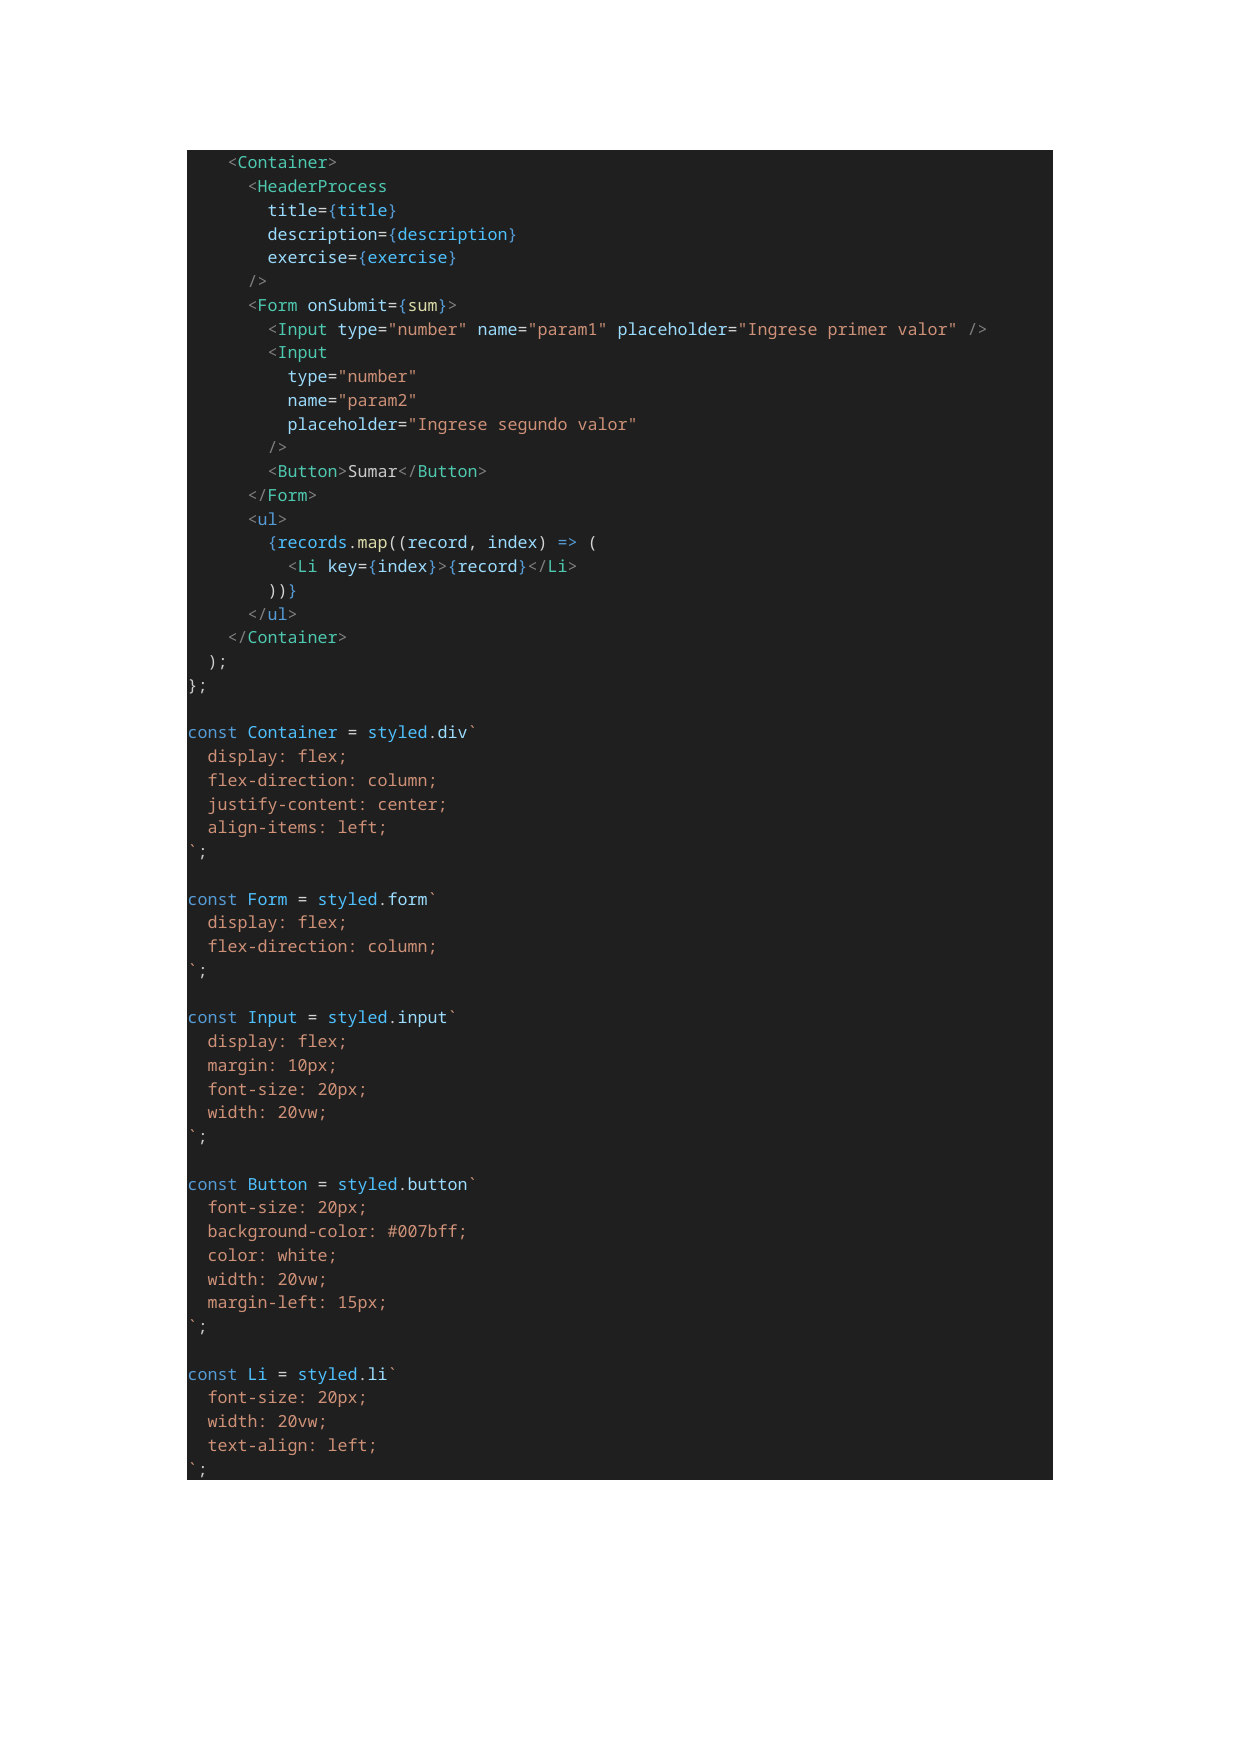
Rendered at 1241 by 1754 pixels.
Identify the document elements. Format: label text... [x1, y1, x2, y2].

text </Container> [187, 625, 1053, 649]
text <Input [187, 340, 1053, 364]
text <HeaderProcess [187, 174, 1053, 197]
text margin: 10px; [187, 1052, 1053, 1076]
text flex-direction: column; [187, 934, 1053, 957]
text <ul> [187, 506, 1053, 530]
text <Button>Sumar</Button> [187, 459, 1053, 482]
text const Form = styled.form` [187, 886, 1053, 910]
text background-color: #007bff; [187, 1219, 1053, 1242]
text const Container = styled.div` [187, 720, 1053, 744]
text font-size: 20px; [187, 1195, 1053, 1219]
text ); [187, 649, 1053, 672]
text color: white; [187, 1242, 1053, 1266]
text <Container> [187, 150, 1053, 174]
text font-size: 20px; [187, 1076, 1053, 1100]
text /> [187, 435, 1053, 459]
text name="param2" [187, 387, 1053, 411]
text `; [187, 1124, 1053, 1147]
text exercise={exercise} [187, 245, 1053, 269]
text font-size: 20px; [187, 1385, 1053, 1409]
text justify-content: center; [187, 791, 1053, 815]
text type="number" [187, 364, 1053, 387]
text placeholder="Ingrese segundo valor" [187, 411, 1053, 435]
text align-items: left; [187, 815, 1053, 839]
text title={title} [187, 197, 1053, 221]
text </Form> [187, 482, 1053, 506]
text text-align: left; [187, 1432, 1053, 1456]
text `; [187, 957, 1053, 981]
text const Li = styled.li` [187, 1361, 1053, 1385]
text }; [187, 672, 1053, 696]
text <Form onSubmit={sum}> [187, 292, 1053, 316]
text {records.map((record, index) => ( [187, 530, 1053, 554]
text description={description} [187, 221, 1053, 245]
text display: flex; [187, 910, 1053, 934]
text display: flex; [187, 1029, 1053, 1052]
text </ul> [187, 601, 1053, 625]
text `; [187, 1456, 1053, 1480]
text display: flex; [187, 744, 1053, 767]
text <Li key={index}>{record}</Li> [187, 554, 1053, 577]
text const Input = styled.input` [187, 1005, 1053, 1029]
text ))} [187, 577, 1053, 601]
text `; [187, 839, 1053, 862]
text flex-direction: column; [187, 767, 1053, 791]
text margin-left: 15px; [187, 1290, 1053, 1314]
text /> [187, 269, 1053, 292]
text width: 20vw; [187, 1266, 1053, 1290]
text width: 20vw; [187, 1409, 1053, 1432]
text const Button = styled.button` [187, 1171, 1053, 1195]
text <Input type="number" name="param1" placeholder="Ingrese primer valor" /> [187, 316, 1053, 340]
text `; [187, 1314, 1053, 1337]
text width: 20vw; [187, 1100, 1053, 1124]
